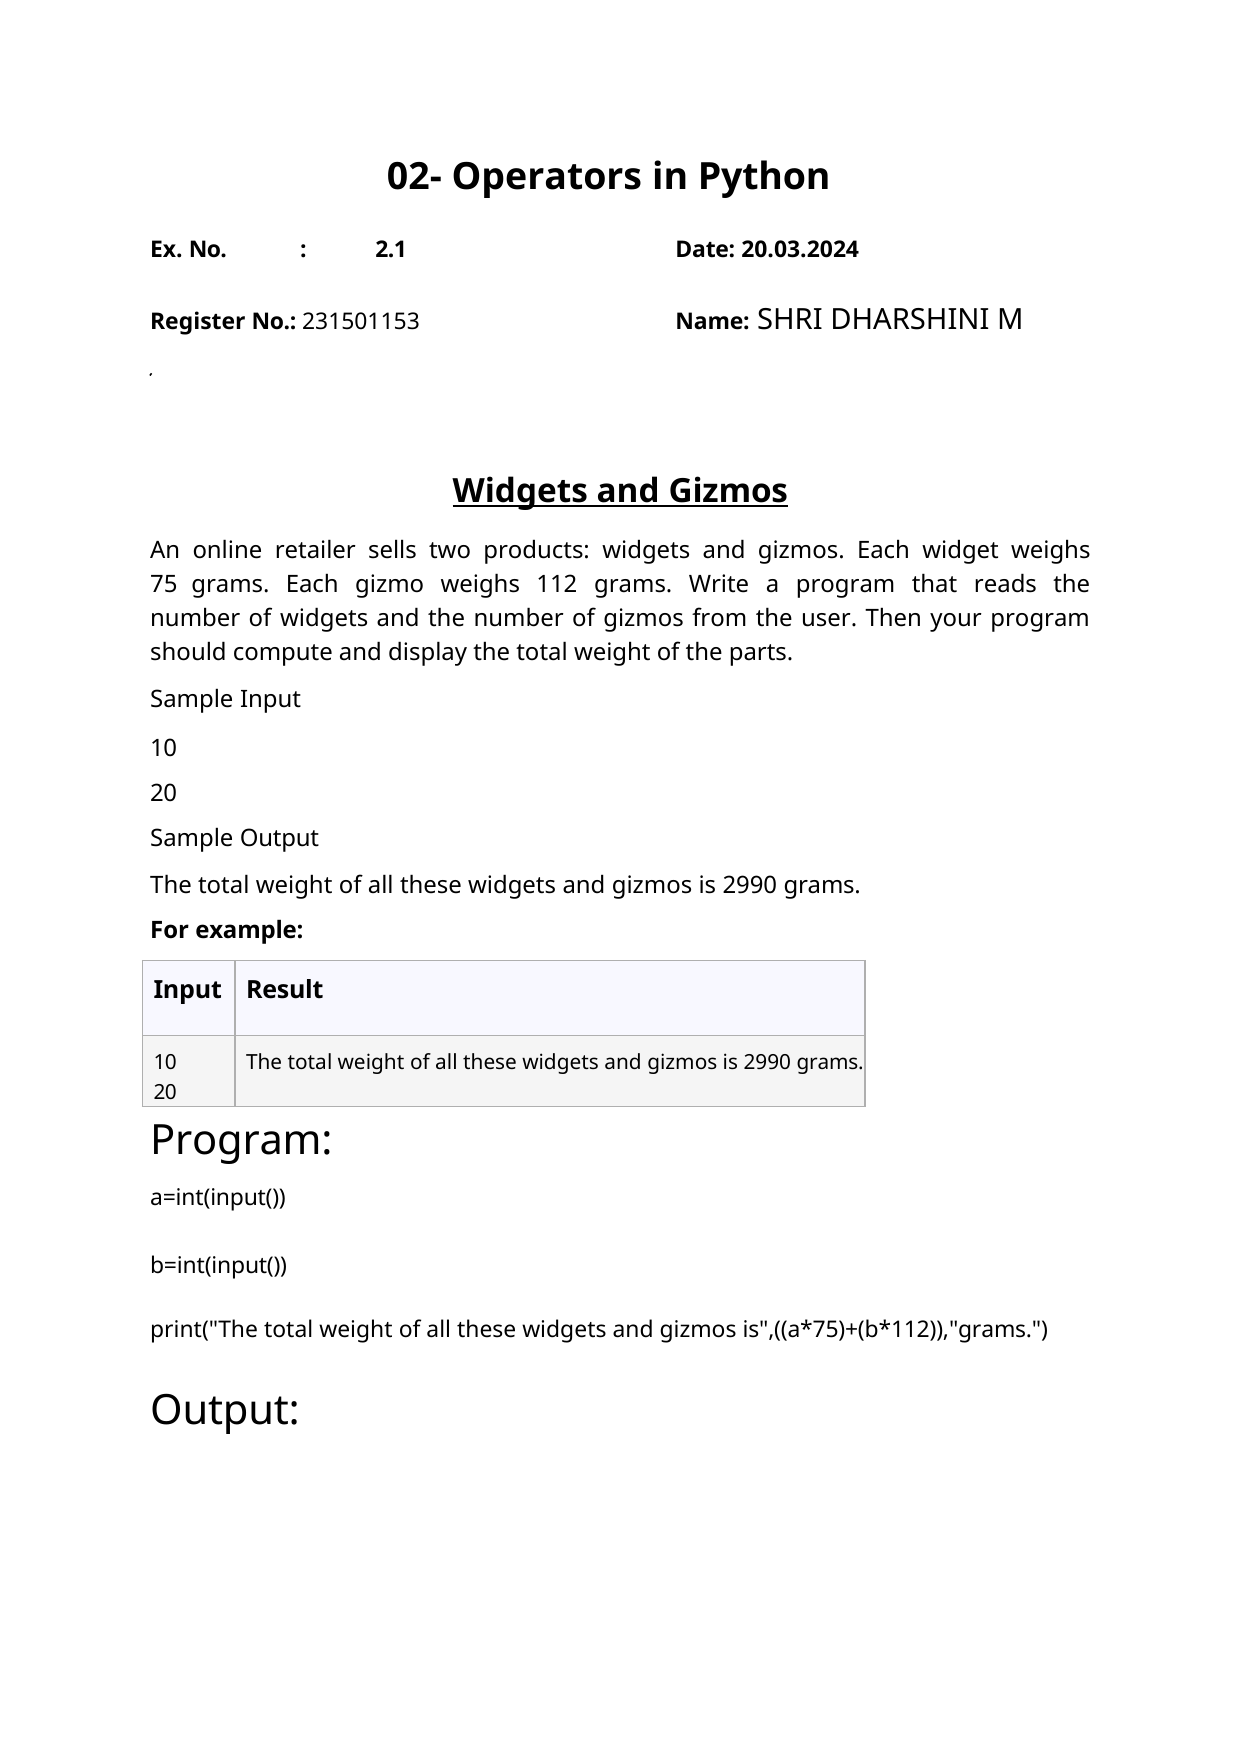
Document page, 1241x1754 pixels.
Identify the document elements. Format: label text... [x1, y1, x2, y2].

text Sample Output [150, 821, 1136, 853]
table_cell 10 20 [143, 1036, 234, 1106]
table_header Result [236, 961, 864, 1035]
subtitle Output: [150, 1380, 1136, 1437]
text 20 [150, 780, 1136, 807]
text print("The total weight of all these widgets and gizmos is",((a*75)+(b*112)),"grams.") [150, 1317, 1136, 1342]
subtitle Program: [150, 1110, 1136, 1166]
table_header Input [143, 961, 234, 1035]
text 02- Operators in Python [129, 149, 1088, 200]
text Sample Input 10 [150, 681, 323, 763]
text The total weight of all these widgets and gizmos is 2990 grams. [150, 868, 1136, 900]
text a=int(input()) b=int(input()) [150, 1181, 323, 1280]
text An online retailer sells two products: widgets and gizmos. Each widget weighs 75 grams. Each gizmo weighs 112 grams. Write a program that reads the number of widgets and the number of gizmos from the user. Then your program should compute and display the total weight of the parts. [150, 532, 1091, 668]
text Register No.: 231501153 Name: SHRI DHARSHINI M [150, 298, 1136, 338]
subtitle Widgets and Gizmos [152, 467, 1088, 512]
table_cell The total weight of all these widgets and gizmos is 2990 grams. [236, 1036, 864, 1106]
text Ex. No. : 2.1 Date: 20.03.2024 [150, 233, 1136, 264]
text For example: [150, 913, 1136, 946]
